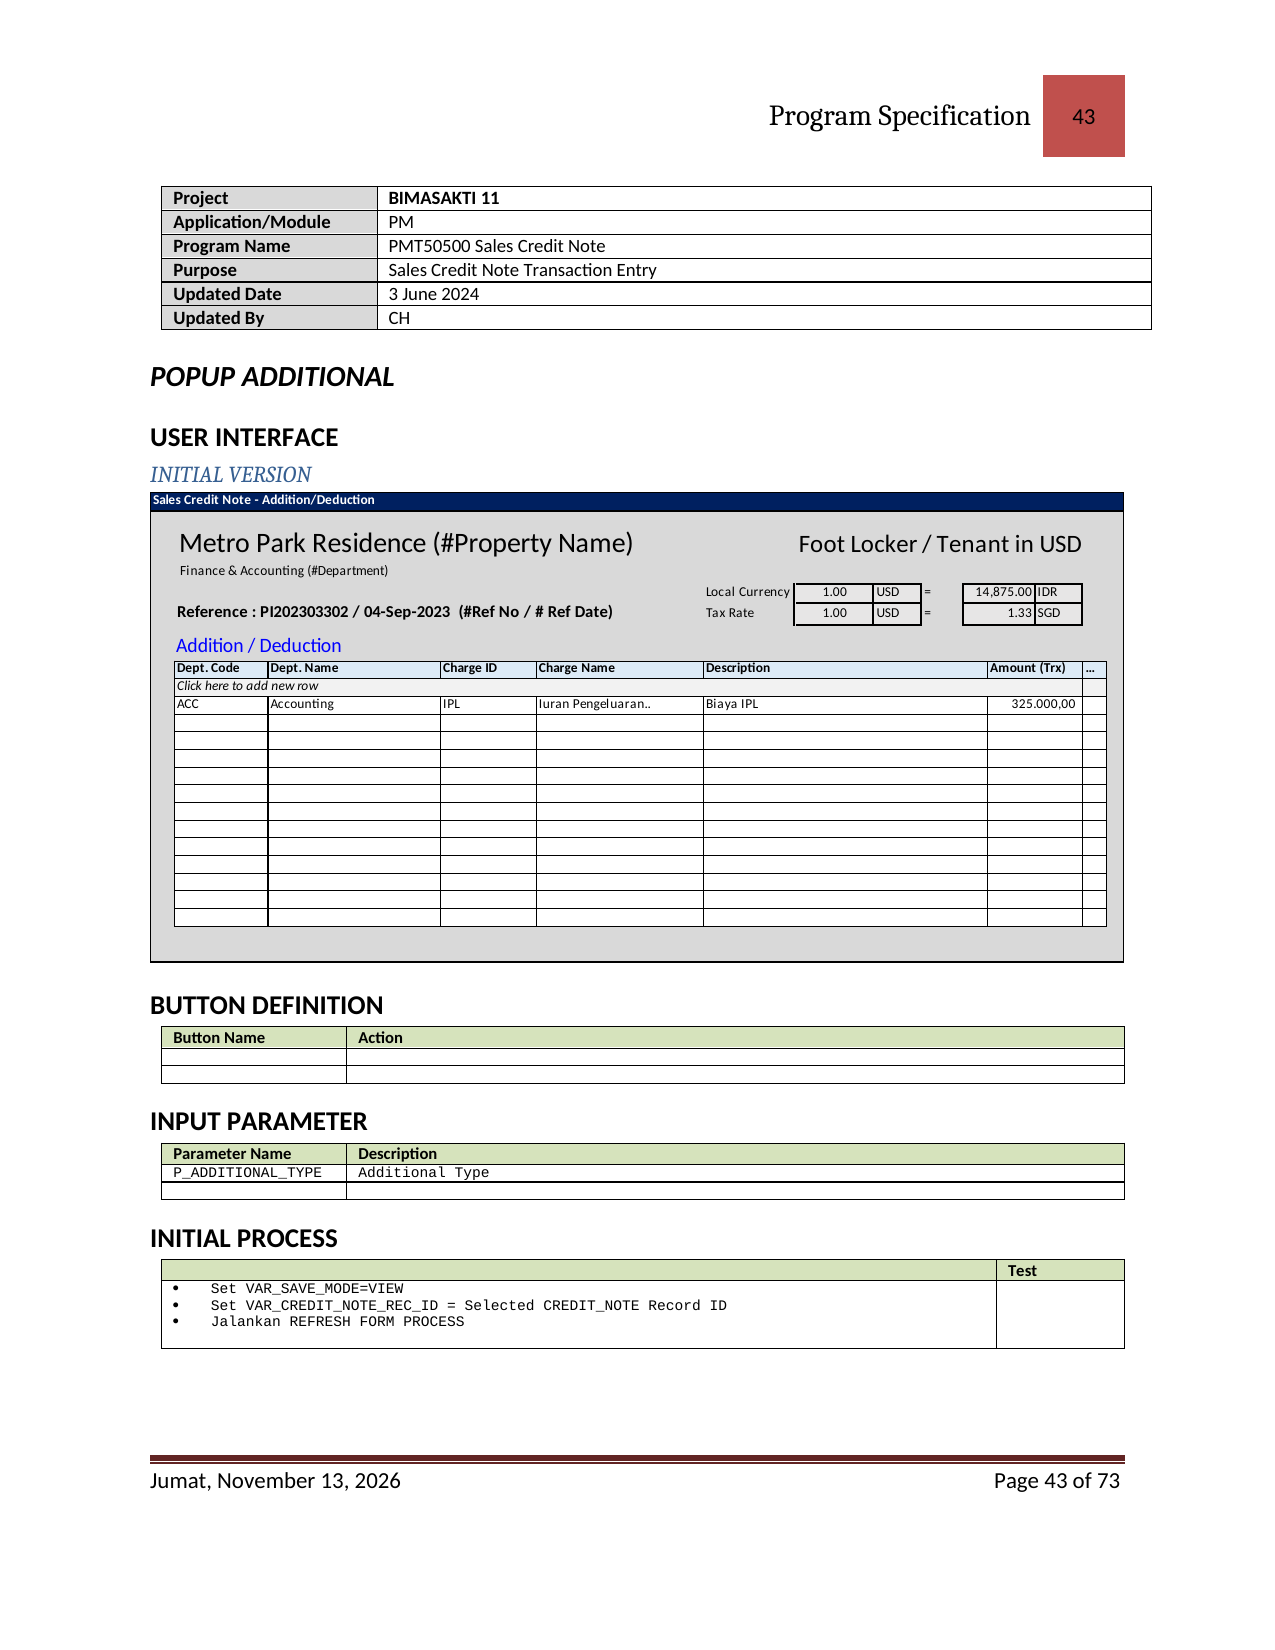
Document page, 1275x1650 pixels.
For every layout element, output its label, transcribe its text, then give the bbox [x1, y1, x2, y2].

table_cell Set VAR_SAVE_MODE=VIEW Set VAR_CREDIT_NOTE_REC_ID = Selected CREDIT_NOTE Record ID Jalankan REFRESH FORM PROCESS [162, 1281, 996, 1347]
table_cell [162, 1066, 346, 1083]
table_header Parameter Name [162, 1144, 346, 1164]
subtitle INPUT PARAMETER [150, 1104, 1125, 1137]
subtitle BUTTON DEFINITION [150, 988, 1125, 1021]
table_header Description [347, 1144, 1124, 1164]
subtitle INITIAL VERSION [150, 462, 1125, 488]
table_cell [347, 1183, 1124, 1199]
table_header Action [347, 1027, 1124, 1047]
subtitle USER INTERFACE [150, 420, 1125, 453]
subtitle INITIAL PROCESS [150, 1221, 1125, 1254]
table_header Test [997, 1260, 1124, 1280]
table_header Button Name [162, 1027, 346, 1047]
table_cell [347, 1066, 1124, 1083]
table_header [162, 1260, 996, 1280]
table_cell [997, 1281, 1124, 1347]
table_cell P_ADDITIONAL_TYPE [162, 1165, 346, 1181]
table_cell [162, 1049, 346, 1065]
table_cell [347, 1049, 1124, 1065]
subtitle POPUP ADDITIONAL [150, 358, 1125, 394]
table_cell Additional Type [347, 1165, 1124, 1181]
table_cell [162, 1183, 346, 1199]
